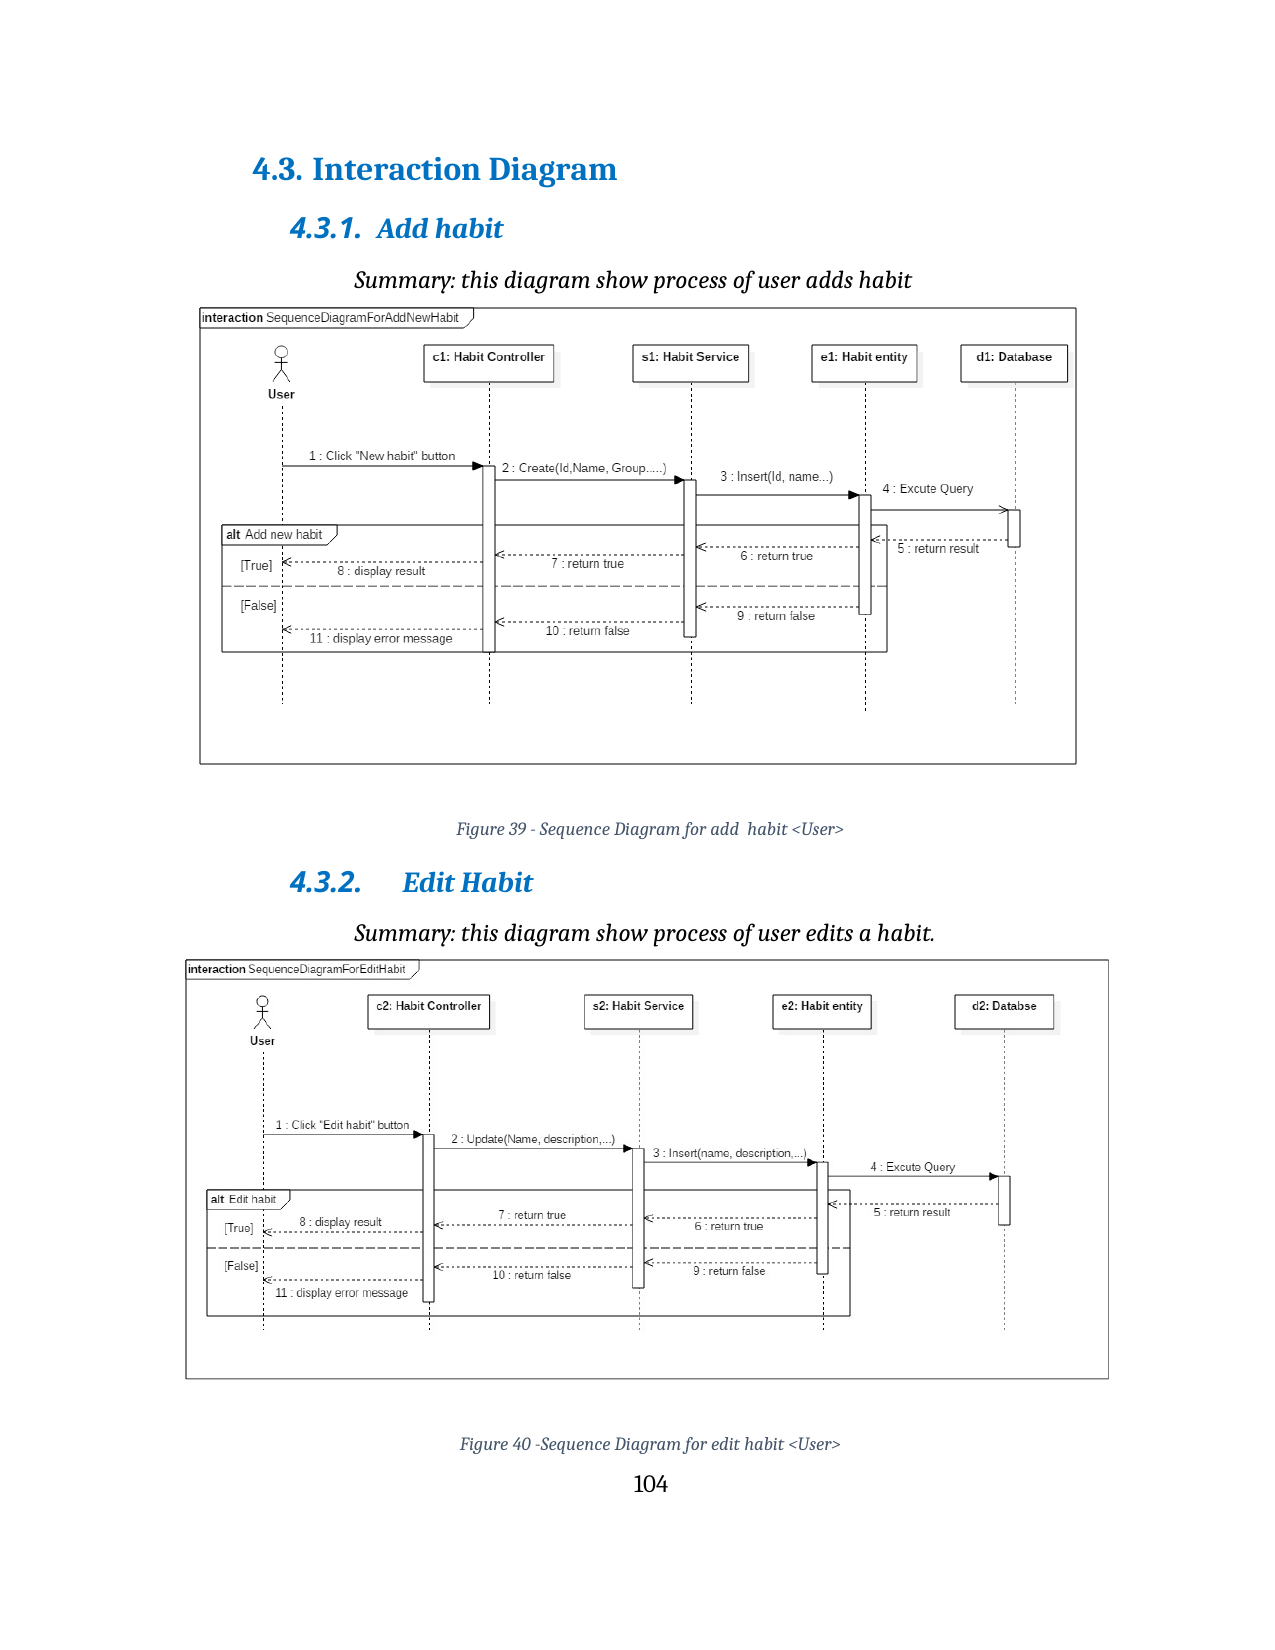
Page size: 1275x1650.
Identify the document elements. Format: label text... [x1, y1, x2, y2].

list Add habit [290, 207, 1125, 247]
list Summary: this diagram show process of user edits a habit. [354, 919, 1125, 948]
list Summary: this diagram show process of user adds habit [354, 266, 1125, 294]
list Interaction Diagram [252, 151, 1125, 189]
picture [190, 298, 1113, 801]
list Edit Habit [290, 861, 1125, 901]
picture [177, 951, 1143, 1413]
